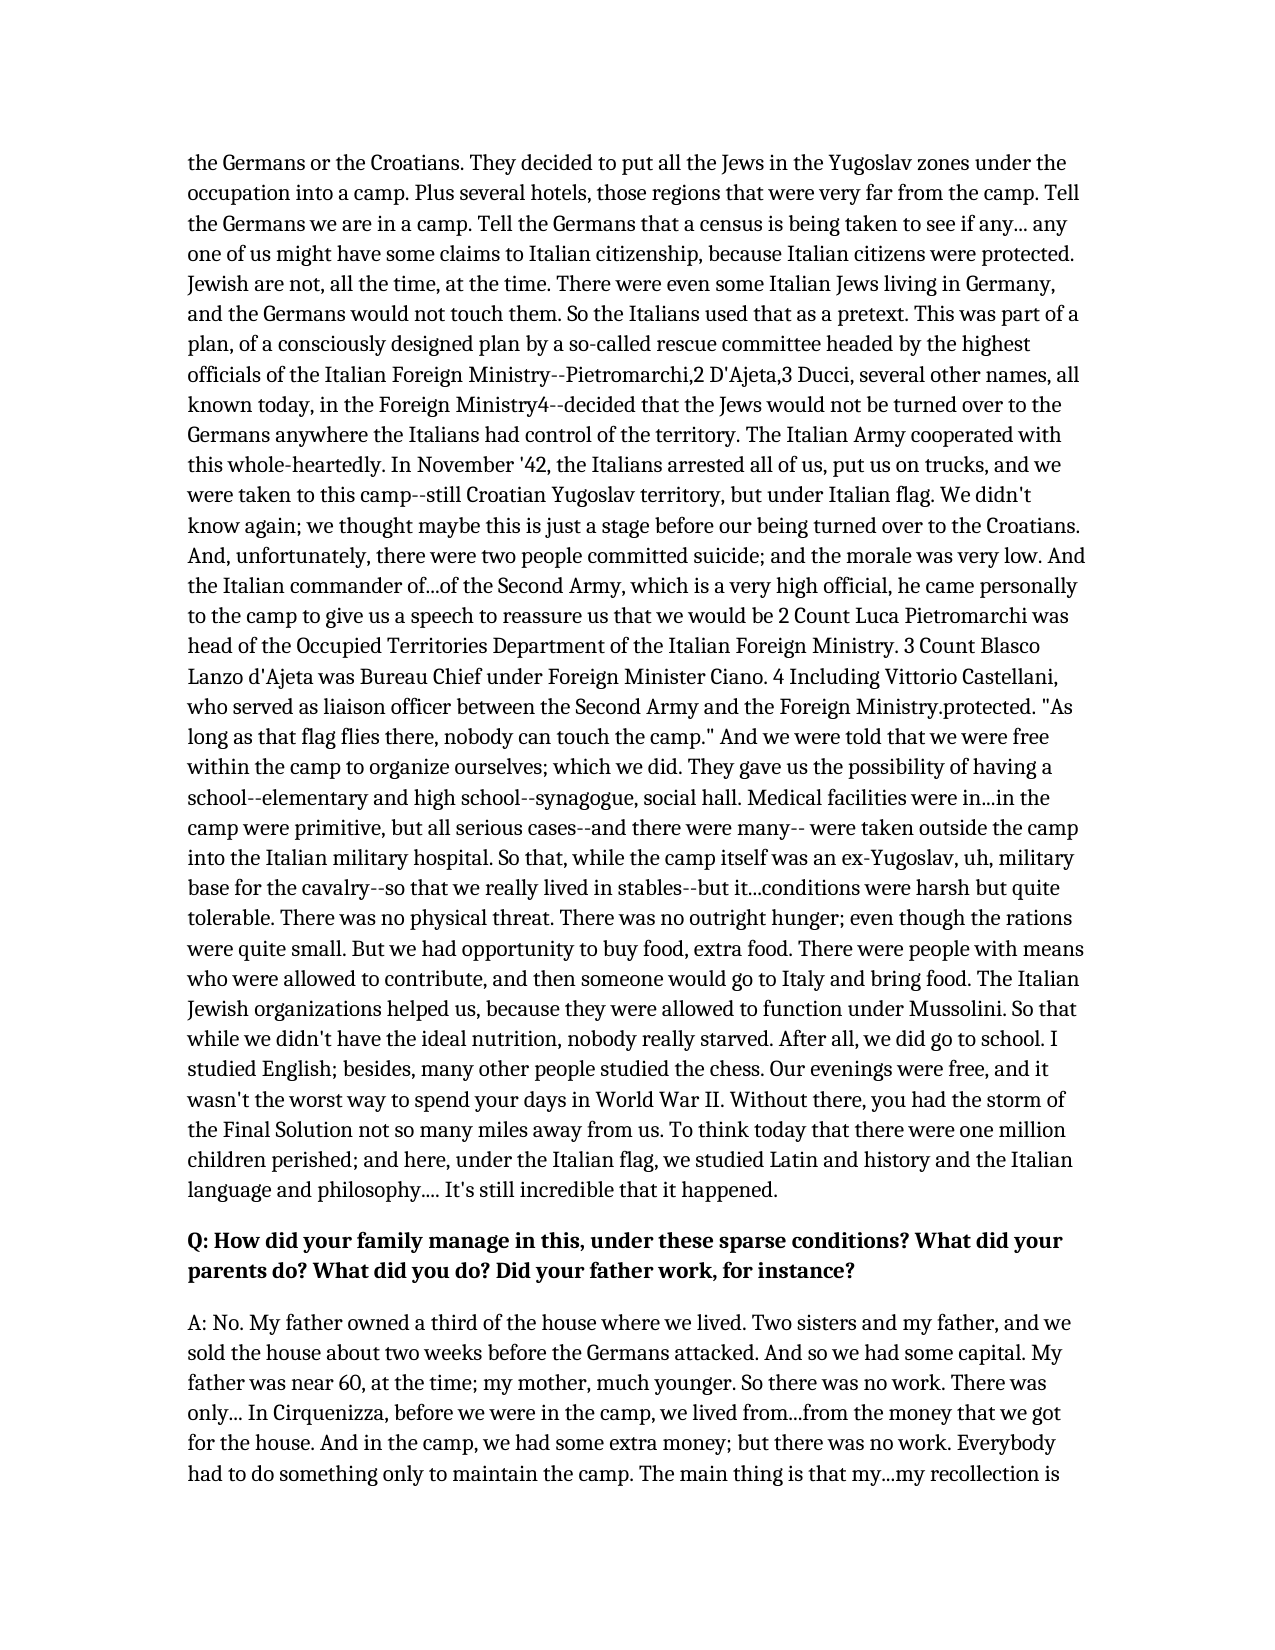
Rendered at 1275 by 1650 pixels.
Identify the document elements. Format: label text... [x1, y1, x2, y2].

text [187, 150, 1087, 1203]
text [187, 1309, 1087, 1487]
text Q: How did your family manage in this, under these sparse conditions? What did your parents do? What did you do? Did your father work, for instance? [187, 1228, 1087, 1285]
